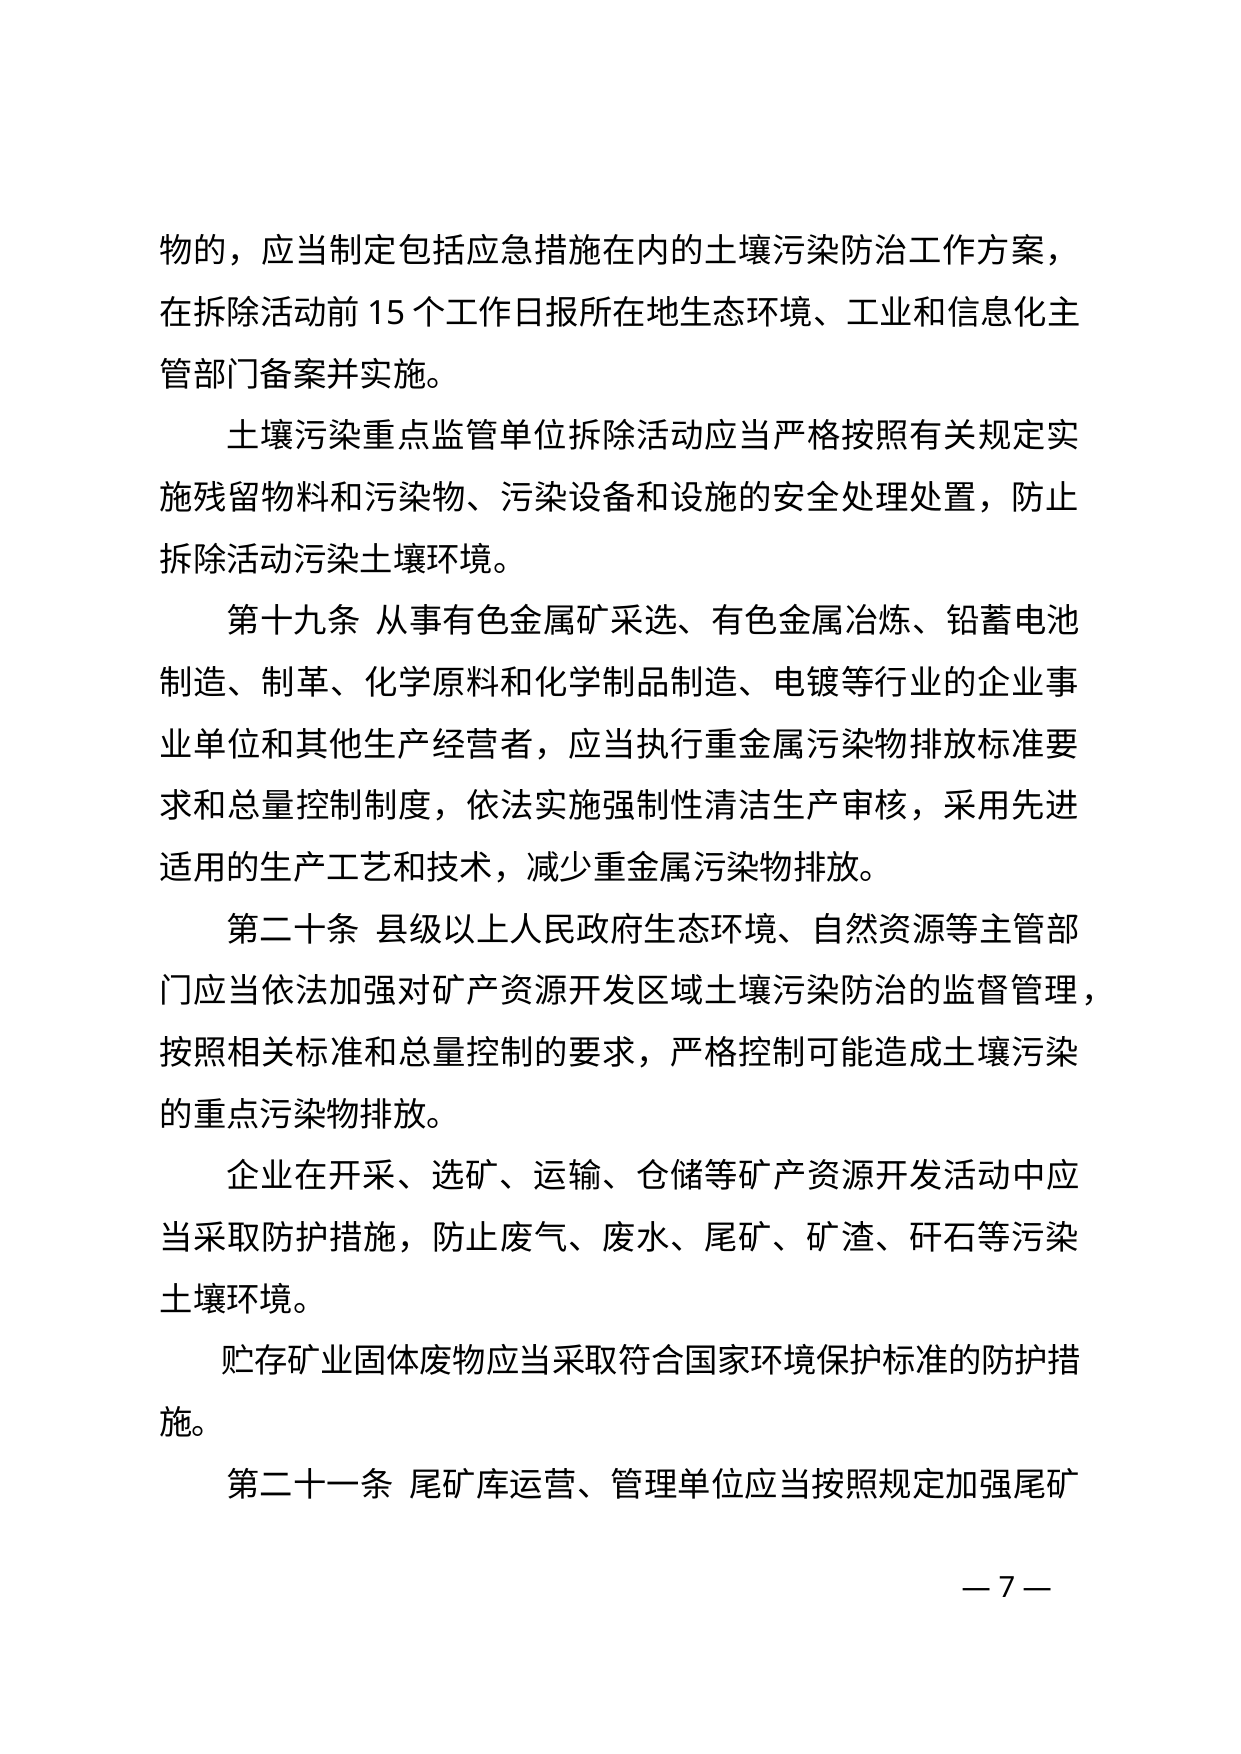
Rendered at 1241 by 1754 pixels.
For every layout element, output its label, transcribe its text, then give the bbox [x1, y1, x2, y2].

text 第十九条 从事有色金属矿采选、有色金属冶炼、铅蓄电池制造、制革、化学原料和化学制品制造、电镀等行业的企业事业单位和其他生产经营者，应当执行重金属污染物排放标准要求和总量控制制度，依法实施强制性清洁生产审核，采用先进适用的生产工艺和技术，减少重金属污染物排放。 [159, 584, 1081, 892]
text 土壤污染重点监管单位拆除活动应当严格按照有关规定实施残留物料和污染物、污染设备和设施的安全处理处置，防止拆除活动污染土壤环境。 [159, 399, 1081, 584]
text 企业在开采、选矿、运输、仓储等矿产资源开发活动中应当采取防护措施，防止废气、废水、尾矿、矿渣、矸石等污染土壤环境。 [159, 1139, 1081, 1324]
text 第二十条 县级以上人民政府生态环境、自然资源等主管部门应当依法加强对矿产资源开发区域土壤污染防治的监督管理，按照相关标准和总量控制的要求，严格控制可能造成土壤污染的重点污染物排放。 [159, 892, 1081, 1139]
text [159, 214, 1081, 399]
text 贮存矿业固体废物应当采取符合国家环境保护标准的防护措施。 [159, 1324, 1081, 1447]
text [159, 1447, 1081, 1509]
